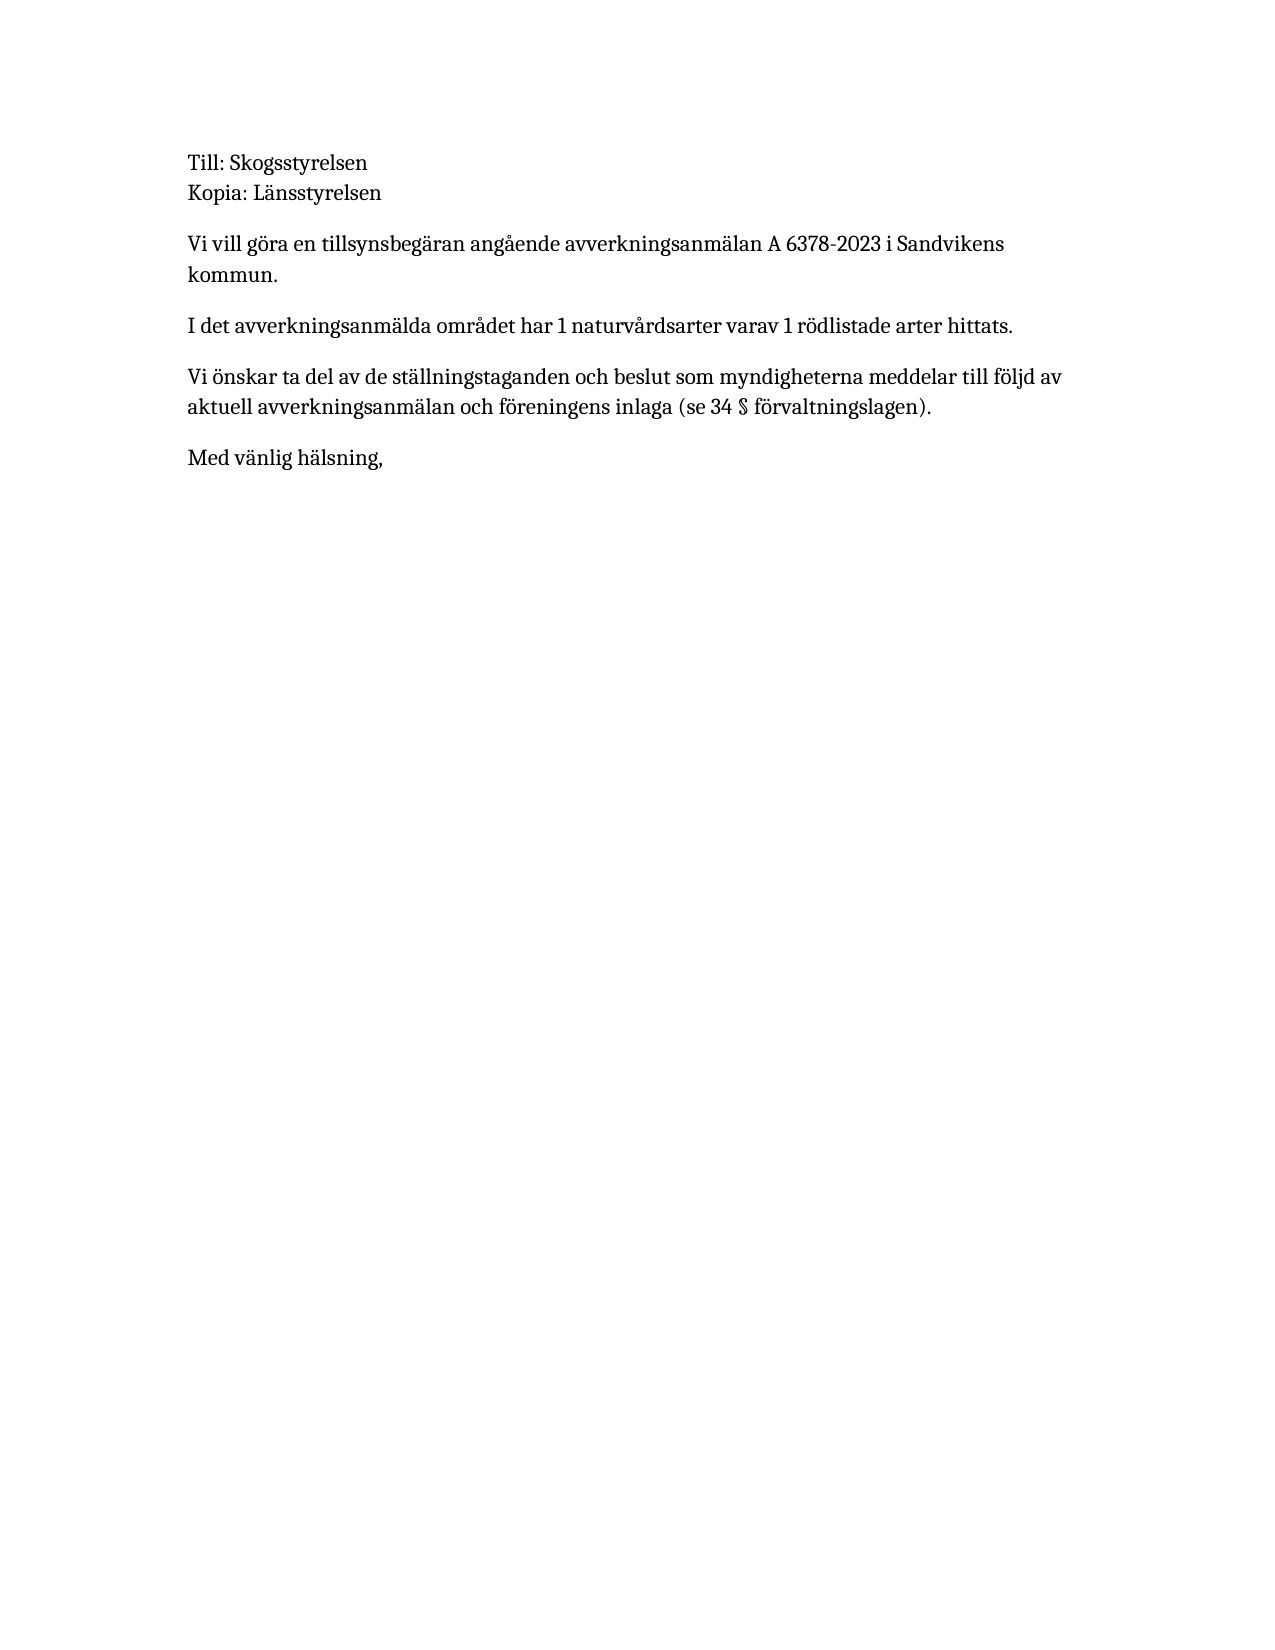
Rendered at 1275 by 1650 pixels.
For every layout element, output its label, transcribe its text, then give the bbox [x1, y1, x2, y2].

text Till: Skogsstyrelsen Kopia: Länsstyrelsen [187, 150, 1087, 207]
text Med vänlig hälsning, [187, 445, 1087, 501]
text I det avverkningsanmälda området har 1 naturvårdsarter varav 1 rödlistade arter hittats. [187, 312, 1087, 339]
text Vi önskar ta del av de ställningstaganden och beslut som myndigheterna meddelar till följd av aktuell avverkningsanmälan och föreningens inlaga (se 34 § förvaltningslagen). [187, 363, 1087, 420]
text Vi vill göra en tillsynsbegäran angående avverkningsanmälan A 6378-2023 i Sandvikens kommun. [187, 231, 1087, 288]
